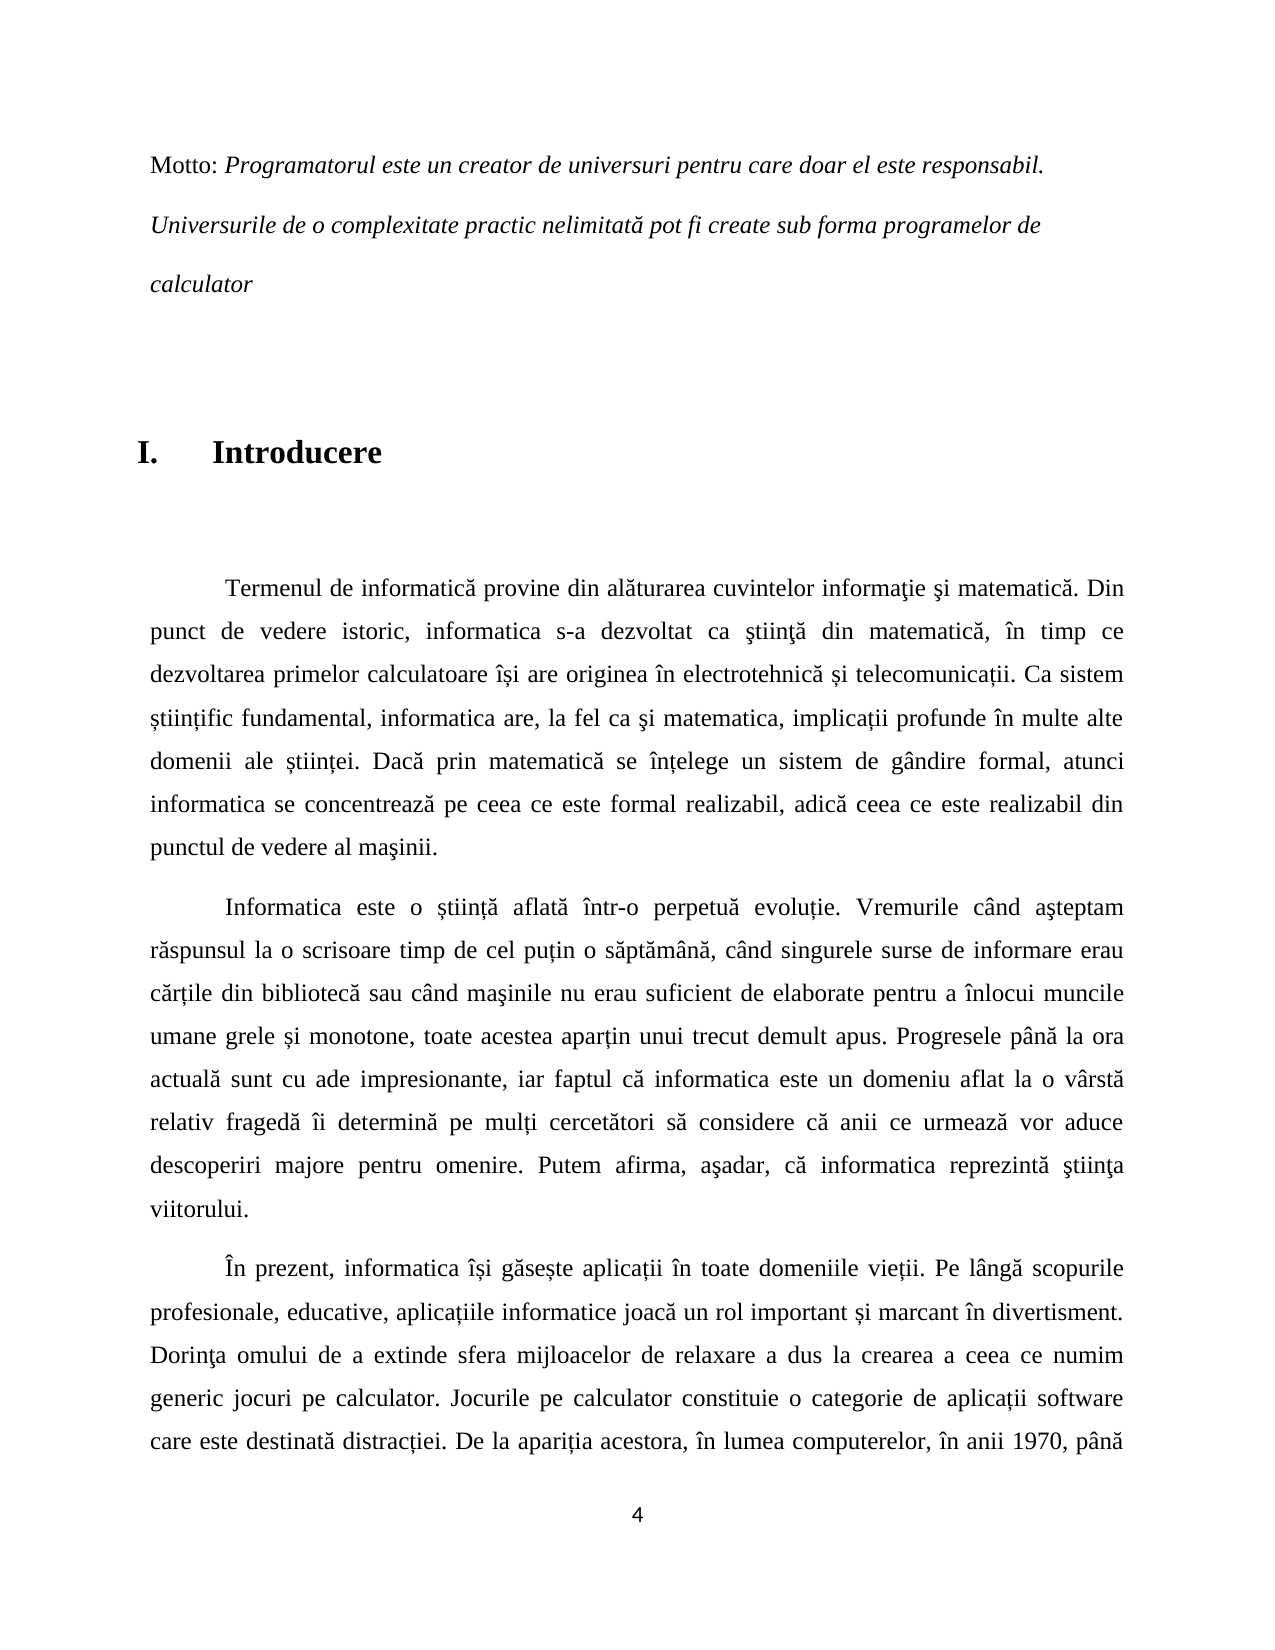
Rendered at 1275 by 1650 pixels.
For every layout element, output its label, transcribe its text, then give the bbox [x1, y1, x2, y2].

text Universurile de o complexitate practic nelimitată pot fi create sub forma programelor de [150, 210, 1125, 238]
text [150, 1253, 1125, 1455]
text Informatica este o știință aflată într-o perpetuă evoluție. Vremurile când aşteptam răspunsul la o scrisoare timp de cel puțin o săptămână, când singurele surse de informare erau cărțile din bibliotecă sau când maşinile nu erau suficient de elaborate pentru a înlocui muncile umane grele și monotone, toate acestea aparțin unui trecut demult apus. Progresele până la ora actuală sunt cu ade impresionante, iar faptul că informatica este un domeniu aflat la o vârstă relativ fragedă îi determină pe mulți cercetători să considere că anii ce urmează vor aduce descoperiri majore pentru omenire. Putem afirma, aşadar, că informatica reprezintă ştiinţa viitorului. [150, 892, 1125, 1222]
text calculator [150, 269, 1125, 298]
text Motto: Programatorul este un creator de universuri pentru care doar el este responsabil. [150, 150, 1125, 179]
text Termenul de informatică provine din alăturarea cuvintelor informaţie şi matematică. Din punct de vedere istoric, informatica s-a dezvoltat ca ştiinţă din matematică, în timp ce dezvoltarea primelor calculatoare își are originea în electrotehnică și telecomunicații. Ca sistem științific fundamental, informatica are, la fel ca şi matematica, implicații profunde în multe alte domenii ale științei. Dacă prin matematică se înțelege un sistem de gândire formal, atunci informatica se concentrează pe ceea ce este formal realizabil, adică ceea ce este realizabil din punctul de vedere al maşinii. [150, 573, 1125, 861]
